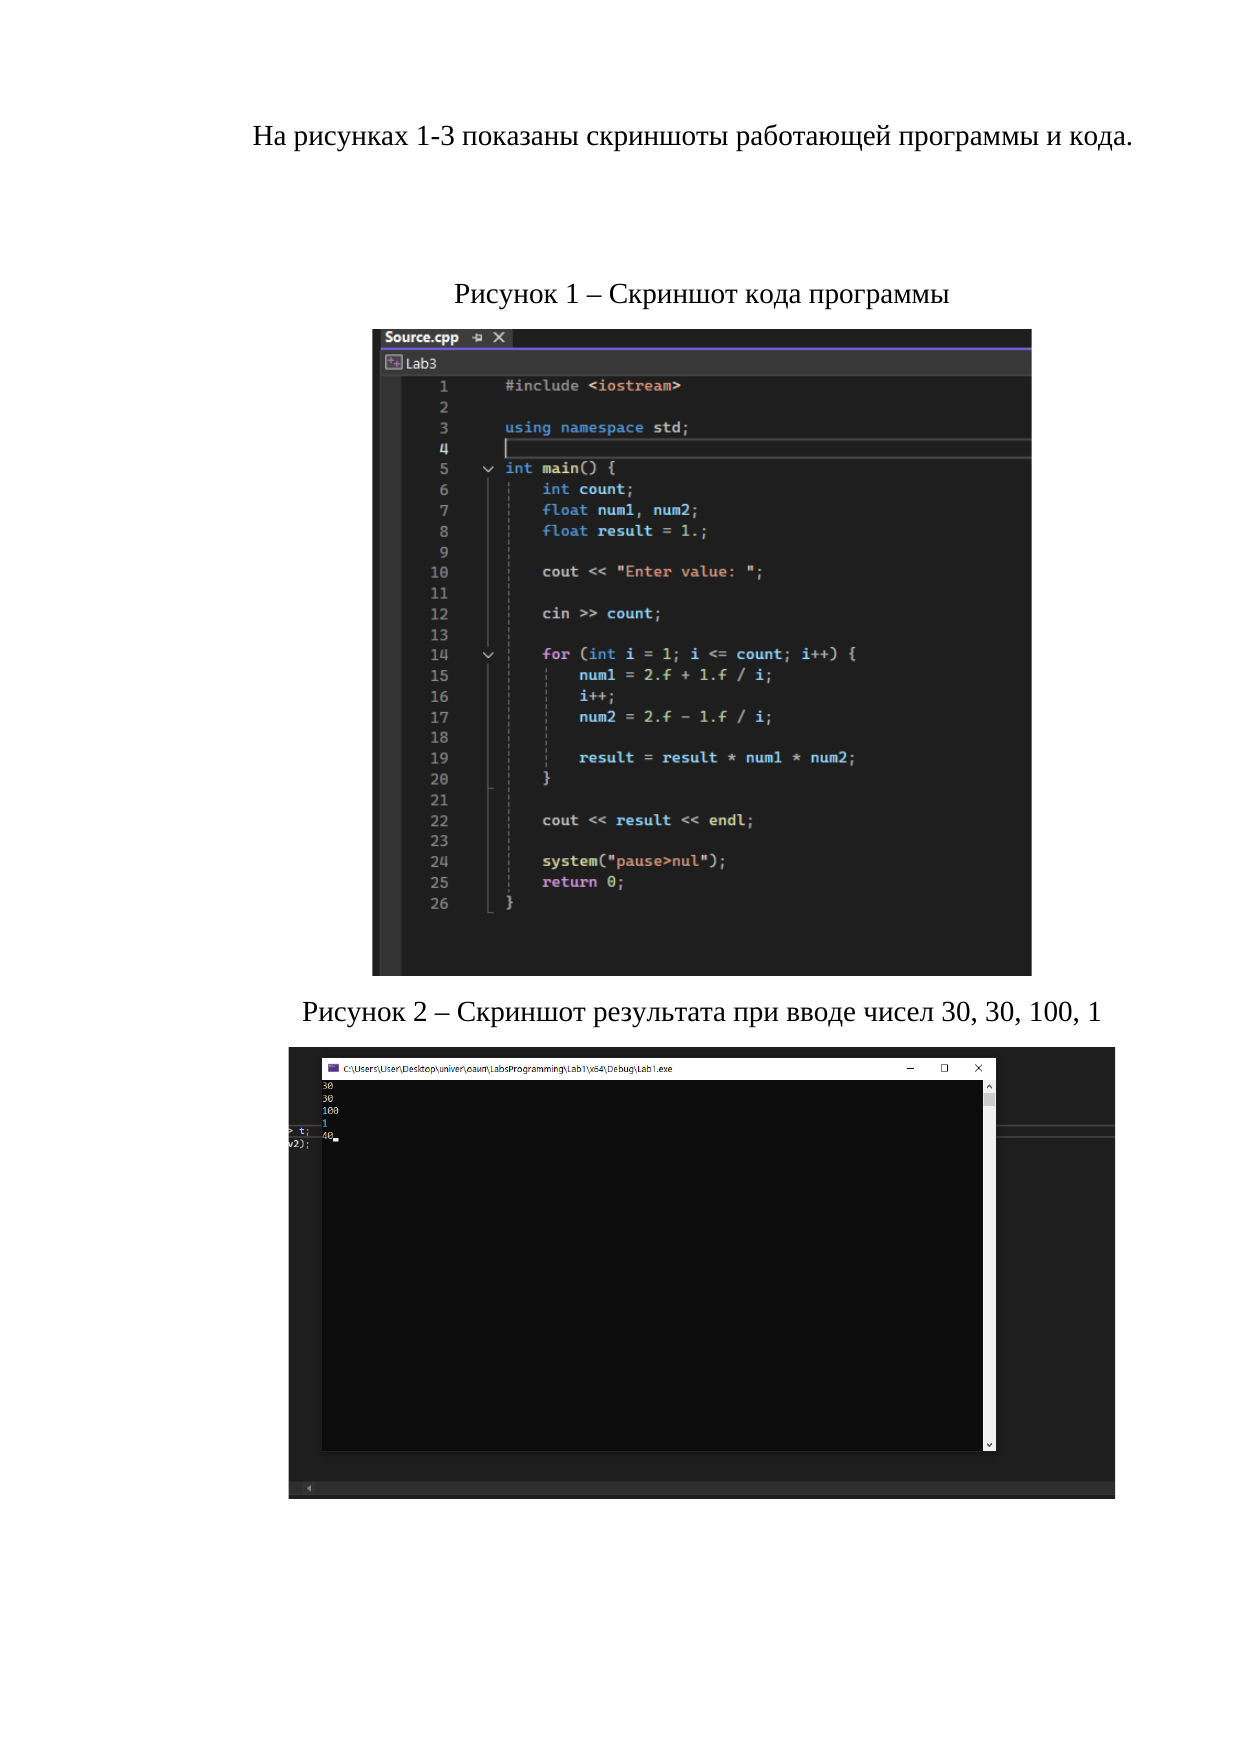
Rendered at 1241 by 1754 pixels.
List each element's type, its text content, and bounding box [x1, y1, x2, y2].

text Рисунок 2 – Скриншот результата при вводе чисел 30, 30, 100, 1 [177, 994, 1152, 1028]
picture [288, 1047, 1116, 1499]
text На рисунках 1-3 показаны скриншоты работающей программы и кода. [177, 118, 1152, 152]
picture [372, 329, 1032, 976]
text Рисунок 1 – Скриншот кода программы [177, 277, 1152, 310]
